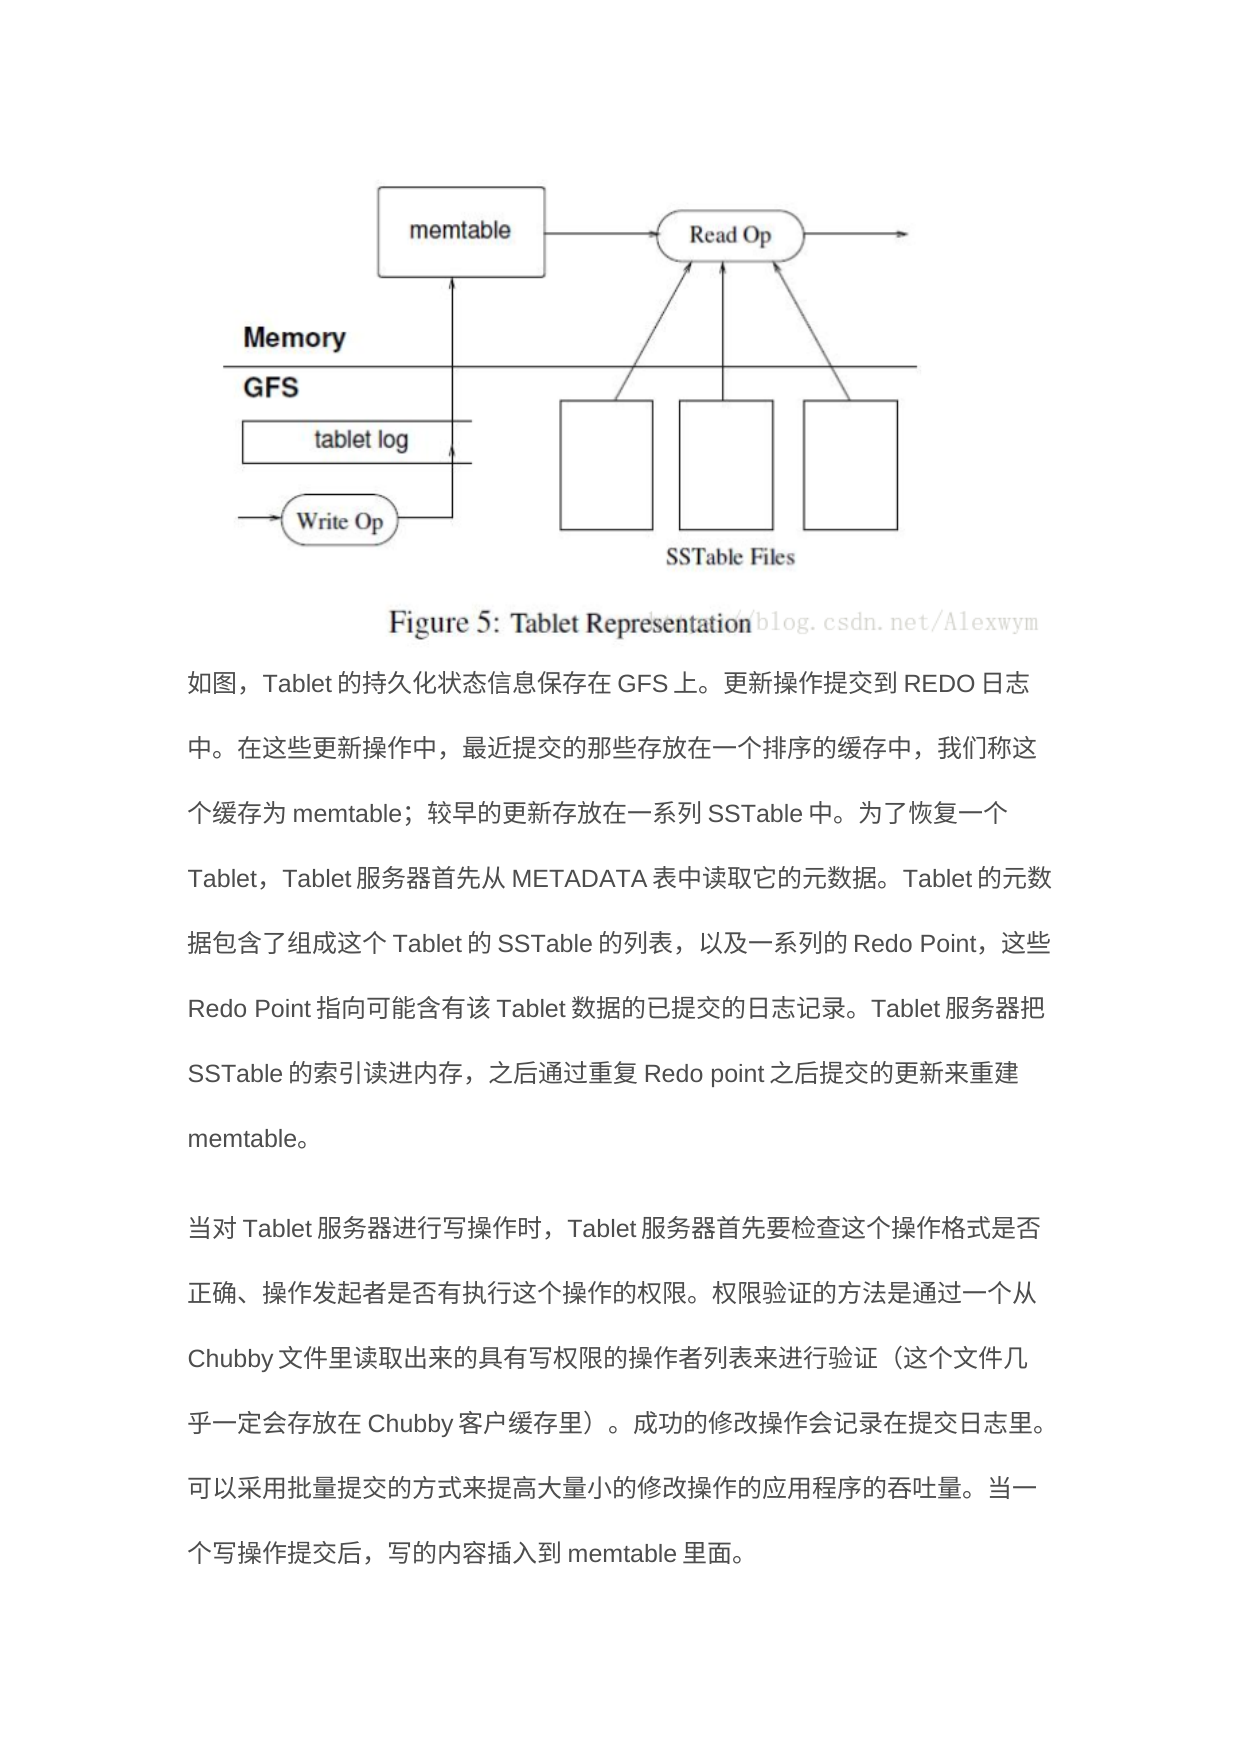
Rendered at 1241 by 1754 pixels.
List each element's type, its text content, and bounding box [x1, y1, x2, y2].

text 当对Tablet服务器进行写操作时，Tablet服务器首先要检查这个操作格式是否正确、操作发起者是否有执行这个操作的权限。权限验证的方法是通过一个从Chubby文件里读取出来的具有写权限的操作者列表来进行验证（这个文件几乎一定会存放在Chubby客户缓存里）。成功的修改操作会记录在提交日志里。可以采用批量提交的方式来提高大量小的修改操作的应用程序的吞吐量。当一个写操作提交后，写的内容插入到memtable里面。 [187, 1194, 1053, 1584]
text 如图，Tablet的持久化状态信息保存在GFS上。更新操作提交到REDO日志中。在这些更新操作中，最近提交的那些存放在一个排序的缓存中，我们称这个缓存为memtable；较早的更新存放在一系列SSTable中。为了恢复一个Tablet，Tablet服务器首先从METADATA表中读取它的元数据。Tablet的元数据包含了组成这个Tablet的SSTable的列表，以及一系列的Redo Point，这些Redo Point指向可能含有该Tablet数据的已提交的日志记录。Tablet服务器把SSTable的索引读进内存，之后通过重复Redo point之后提交的更新来重建memtable。 [187, 649, 1053, 1169]
picture [187, 162, 1053, 649]
